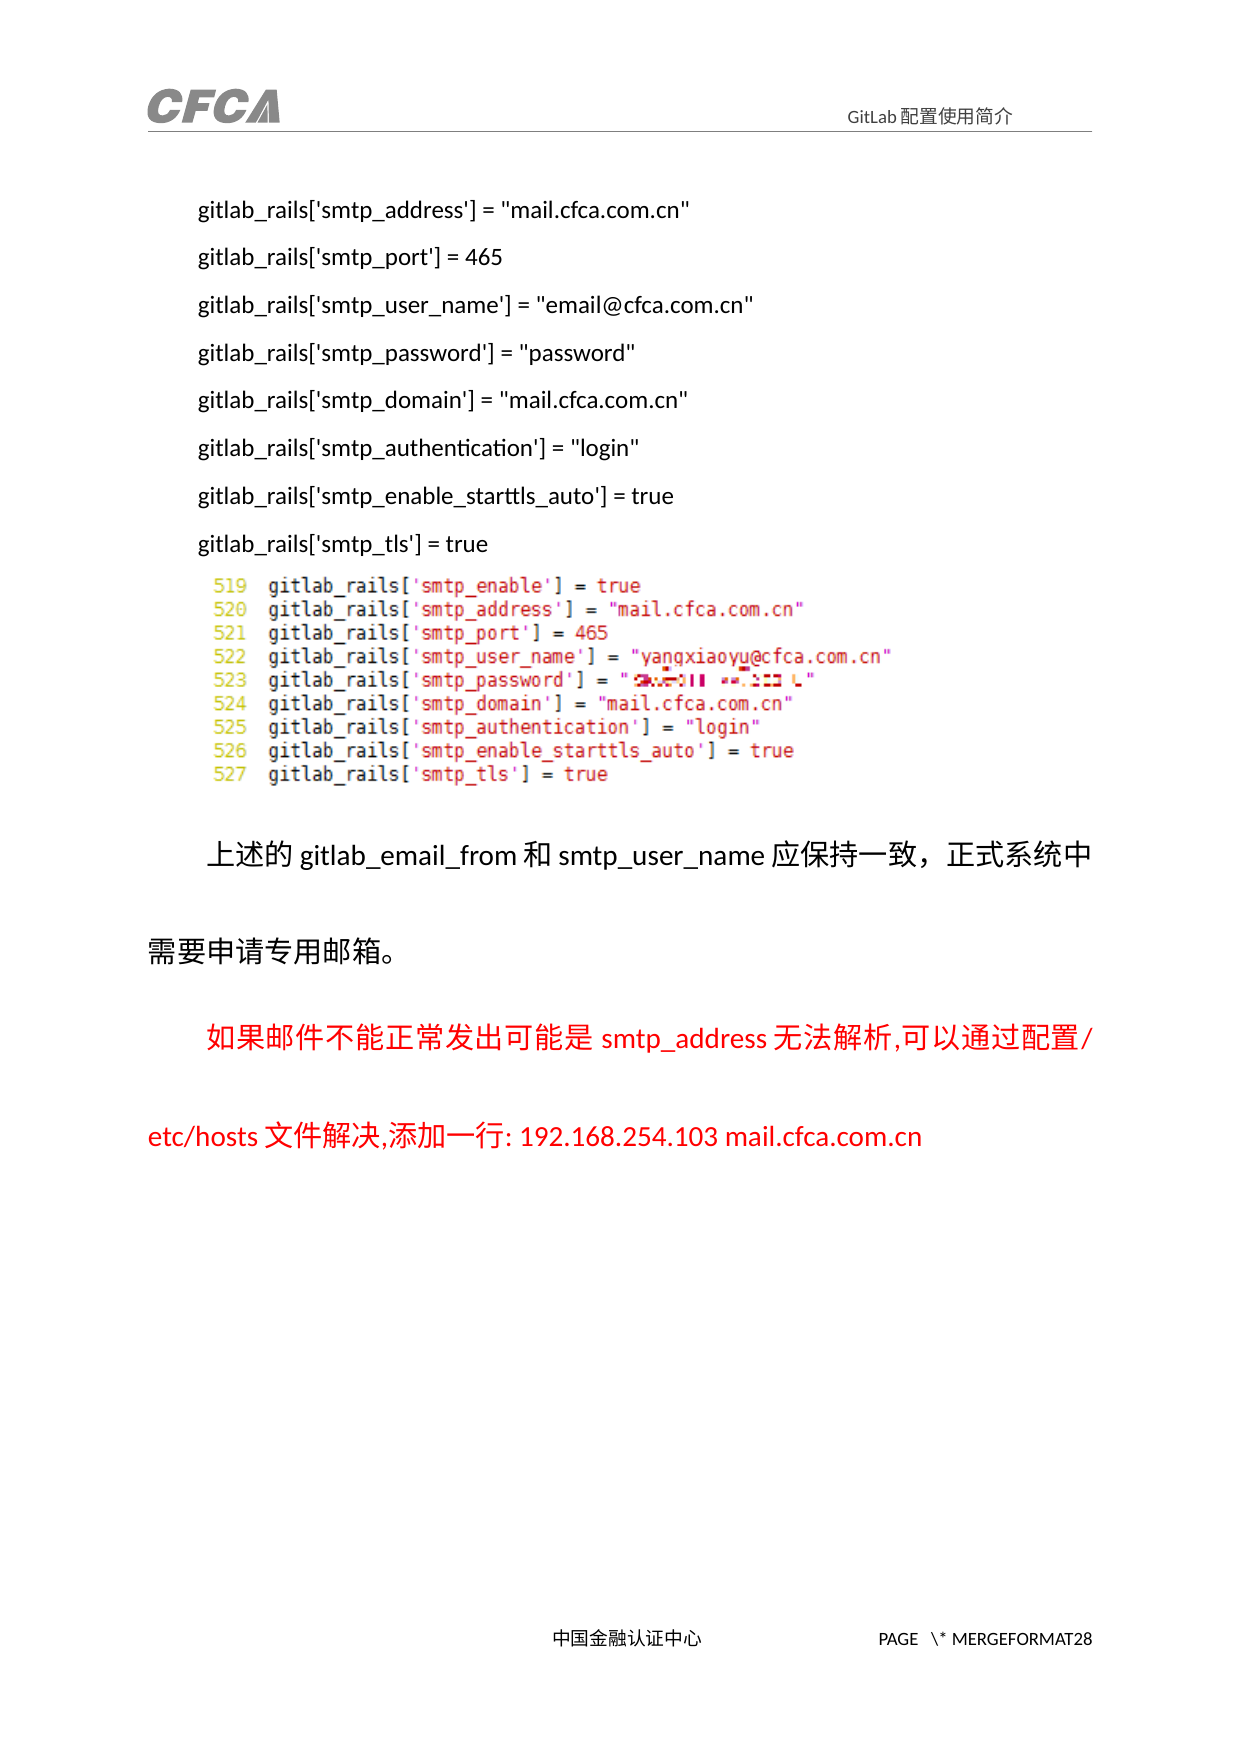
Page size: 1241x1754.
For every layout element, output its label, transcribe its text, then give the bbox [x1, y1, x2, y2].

text gitlab_rails['smtp_port'] = 465 [148, 241, 1092, 273]
text 上述的gitlab_email_from和smtp_user_name应保持一致，正式系统中需要申请专用邮箱。 [148, 820, 1092, 982]
picture [206, 574, 905, 789]
text 如果邮件不能正常发出可能是smtp_address无法解析,可以通过配置/etc/hosts文件解决,添加一行: 192.168.254.103 mail.cfca.com.cn [148, 1003, 1092, 1166]
text gitlab_rails['smtp_user_name'] = "email@cfca.com.cn" [148, 288, 1092, 321]
text gitlab_rails['smtp_password'] = "password" [148, 336, 1092, 368]
text gitlab_rails['smtp_authentication'] = "login" [148, 431, 1092, 464]
text gitlab_rails['smtp_domain'] = "mail.cfca.com.cn" [148, 384, 1092, 416]
text gitlab_rails['smtp_tls'] = true [148, 527, 1092, 559]
text gitlab_rails['smtp_address'] = "mail.cfca.com.cn" [148, 193, 1092, 225]
text gitlab_rails['smtp_enable_starttls_auto'] = true [148, 479, 1092, 512]
